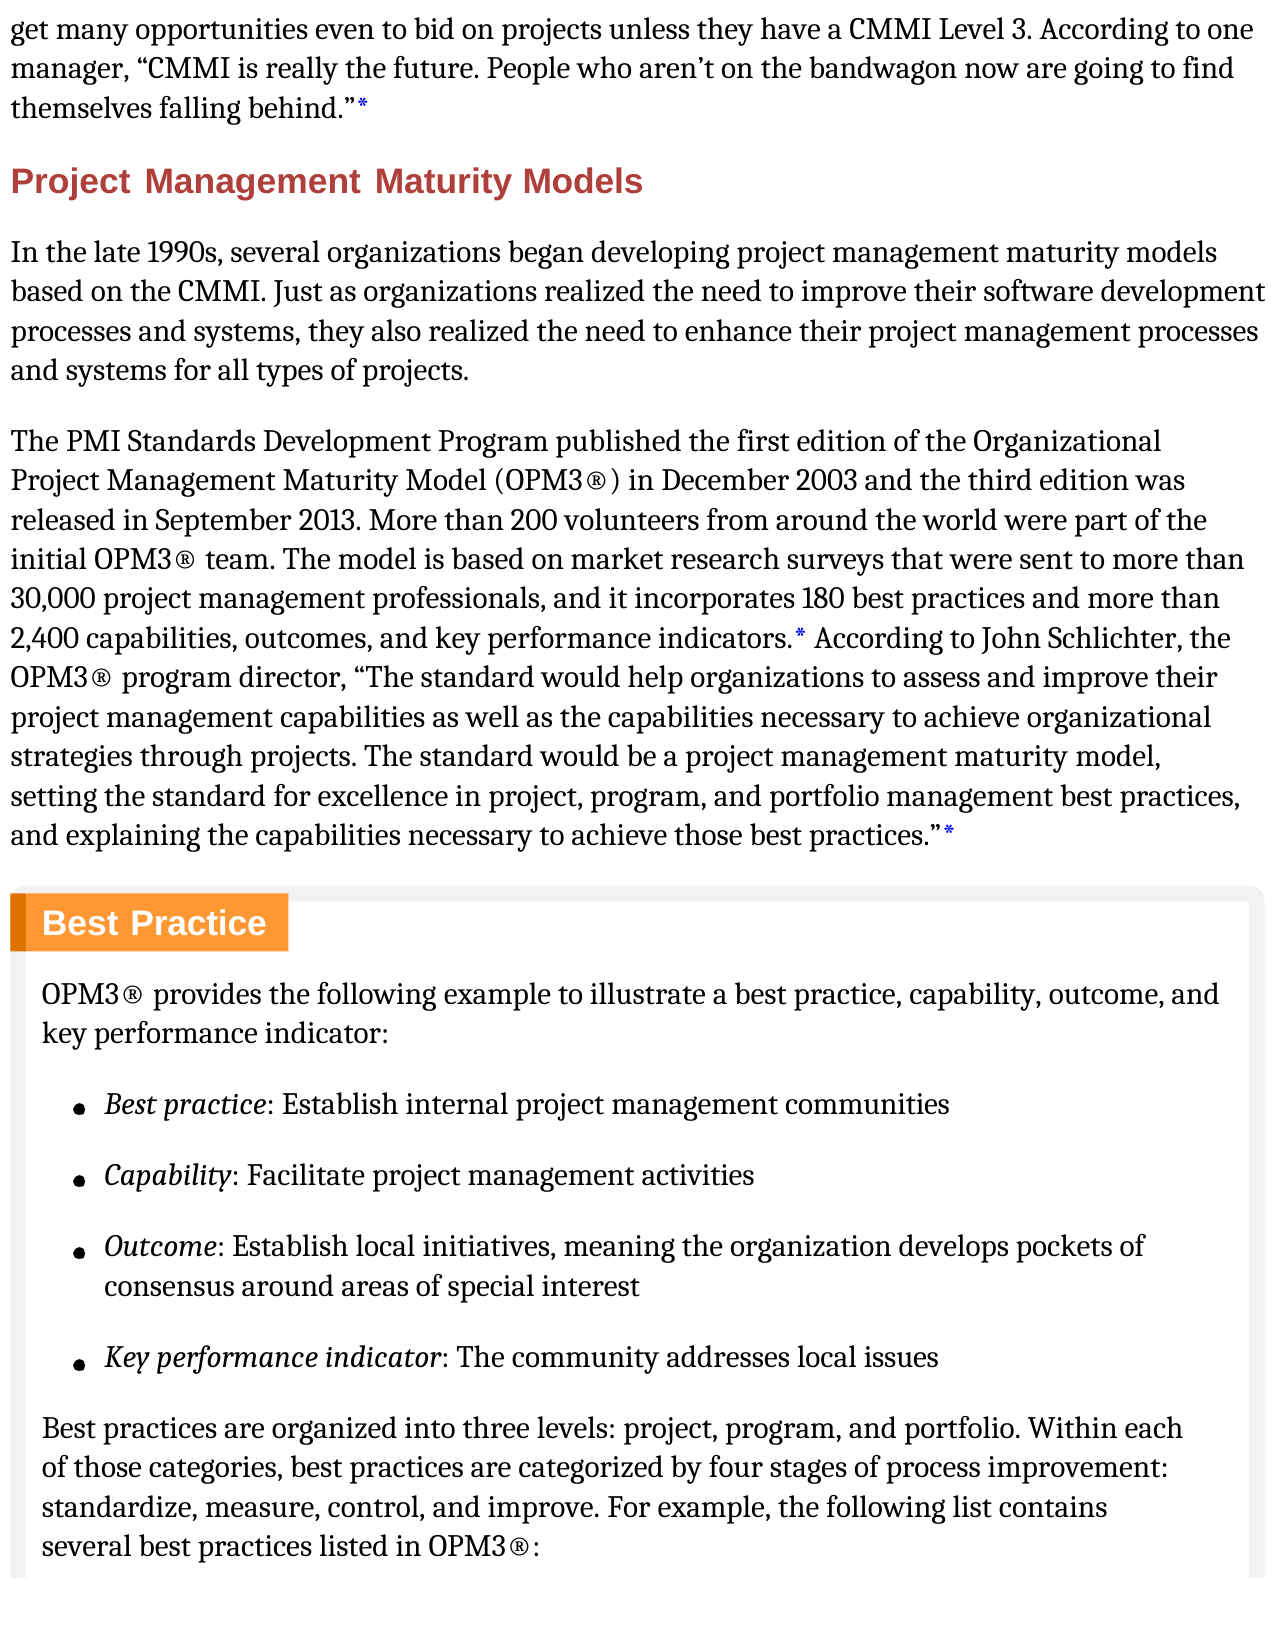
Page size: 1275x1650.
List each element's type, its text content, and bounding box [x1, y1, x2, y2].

text Best practice: Establish internal project management communities [104, 1086, 1275, 1122]
text Capability: Facilitate project management activities [104, 1157, 1275, 1193]
picture [73, 1359, 85, 1371]
subtitle Project Management Maturity Models [10, 160, 1275, 201]
text Key performance indicator: The community addresses local issues [104, 1339, 1275, 1375]
text Best practices are organized into three levels: project, program, and portfolio. Within each of those categories, best practices are categorized by four stages of process improvement: standardize, measure, control, and improve. For example, the following list contains several best practices listed in OPM3®: [42, 1410, 1201, 1564]
picture [73, 1175, 85, 1187]
text get many opportunities even to bid on projects unless they have a CMMI Level 3. According to one manager, “CMMI is really the future. People who aren’t on the bandwagon now are going to find themselves falling behind.”* [10, 11, 1258, 126]
text Outcome: Establish local initiatives, meaning the organization develops pockets of consensus around areas of special interest [104, 1229, 1275, 1304]
subtitle Best Practice [42, 902, 1275, 943]
text The PMI Standards Development Program published the first edition of the Organizational Project Management Maturity Model (OPM3®) in December 2003 and the third edition was released in September 2013. More than 200 volunteers from around the world were part of the initial OPM3® team. The model is based on market research surveys that were sent to more than 30,000 project management professionals, and it incorporates 180 best practices and more than 2,400 capabilities, outcomes, and key performance indicators.* According to John Schlichter, the OPM3® program director, “The standard would help organizations to assess and improve their project management capabilities as well as the capabilities necessary to achieve organizational strategies through projects. The standard would be a project management maturity model, setting the standard for excellence in project, program, and portfolio management best practices, and explaining the capabilities necessary to achieve those best practices.”* [10, 423, 1247, 854]
picture [73, 1103, 85, 1115]
text OPM3® provides the following example to illustrate a best practice, capability, outcome, and key performance indicator: [42, 976, 1247, 1052]
picture [73, 1247, 85, 1259]
text In the late 1990s, several organizations began developing project management maturity models based on the CMMI. Just as organizations realized the need to improve their software development processes and systems, they also realized the need to enhance their project management processes and systems for all types of projects. [10, 234, 1275, 388]
